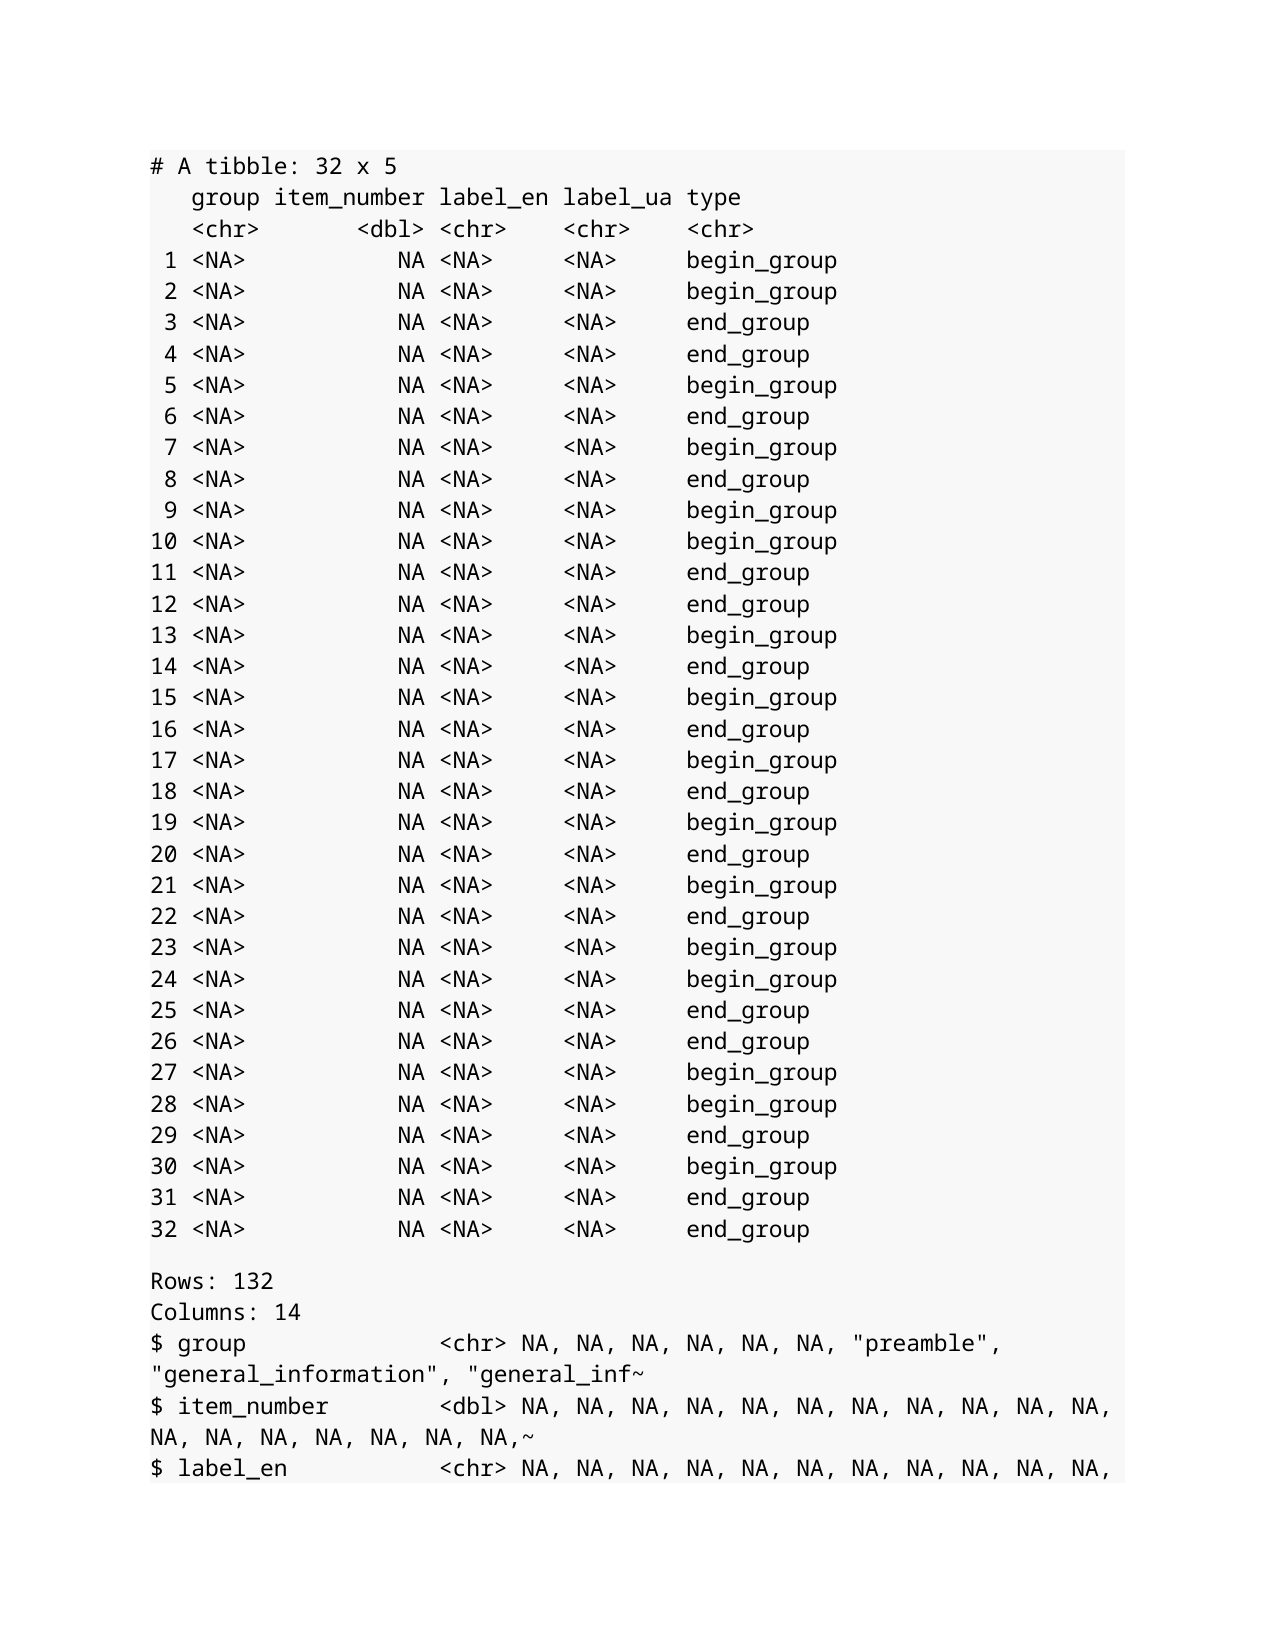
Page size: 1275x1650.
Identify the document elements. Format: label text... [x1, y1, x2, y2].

text # A tibble: 32 x 5 group item_number label_en label_ua type <chr> <dbl> <chr> <chr> <chr> 1 <NA> NA <NA> <NA> begin_group 2 <NA> NA <NA> <NA> begin_group 3 <NA> NA <NA> <NA> end_group 4 <NA> NA <NA> <NA> end_group 5 <NA> NA <NA> <NA> begin_group 6 <NA> NA <NA> <NA> end_group 7 <NA> NA <NA> <NA> begin_group 8 <NA> NA <NA> <NA> end_group 9 <NA> NA <NA> <NA> begin_group 10 <NA> NA <NA> <NA> begin_group 11 <NA> NA <NA> <NA> end_group 12 <NA> NA <NA> <NA> end_group 13 <NA> NA <NA> <NA> begin_group 14 <NA> NA <NA> <NA> end_group 15 <NA> NA <NA> <NA> begin_group 16 <NA> NA <NA> <NA> end_group 17 <NA> NA <NA> <NA> begin_group 18 <NA> NA <NA> <NA> end_group 19 <NA> NA <NA> <NA> begin_group 20 <NA> NA <NA> <NA> end_group 21 <NA> NA <NA> <NA> begin_group 22 <NA> NA <NA> <NA> end_group 23 <NA> NA <NA> <NA> begin_group 24 <NA> NA <NA> <NA> begin_group 25 <NA> NA <NA> <NA> end_group 26 <NA> NA <NA> <NA> end_group 27 <NA> NA <NA> <NA> begin_group 28 <NA> NA <NA> <NA> begin_group 29 <NA> NA <NA> <NA> end_group 30 <NA> NA <NA> <NA> begin_group 31 <NA> NA <NA> <NA> end_group 32 <NA> NA <NA> <NA> end_group [150, 150, 1125, 1244]
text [150, 1264, 1125, 1483]
